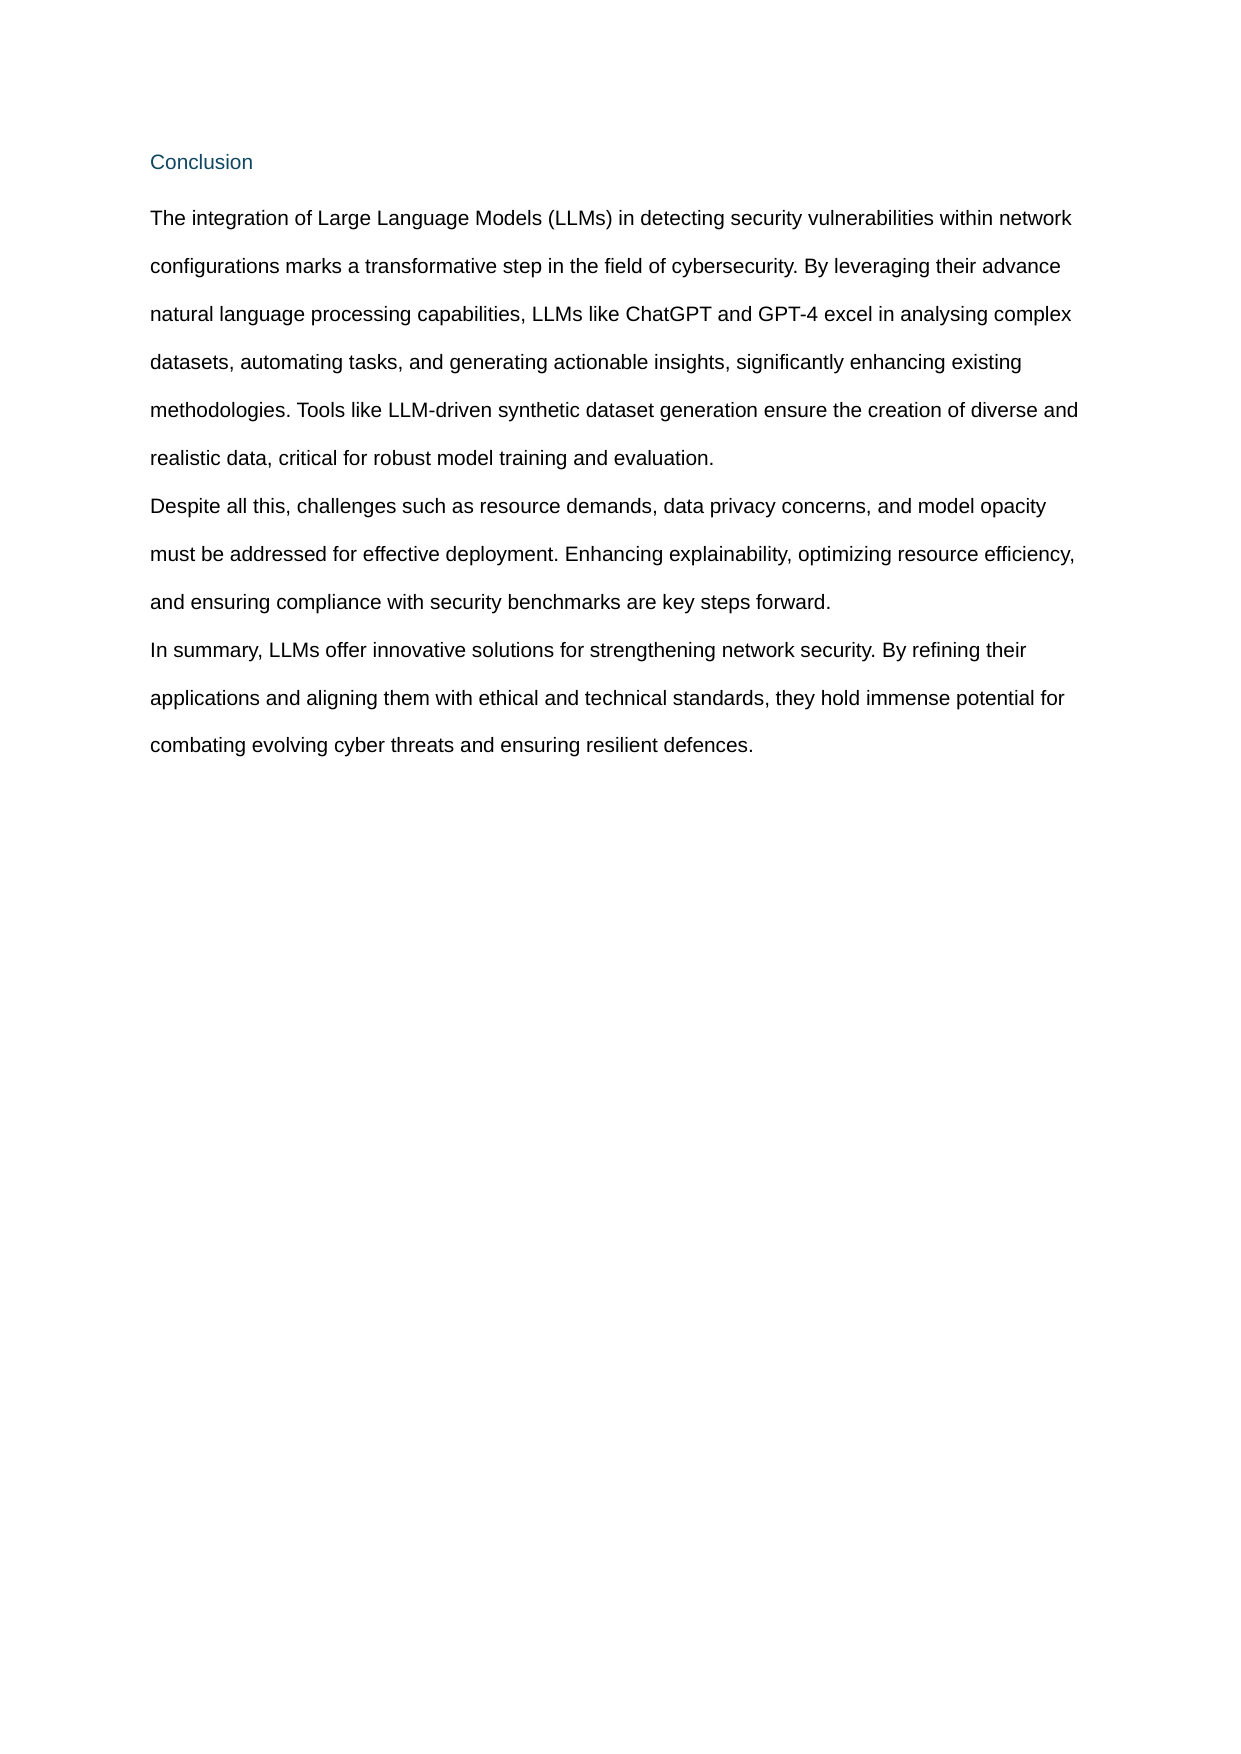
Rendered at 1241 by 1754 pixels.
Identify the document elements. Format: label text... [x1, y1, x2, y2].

subtitle Conclusion [150, 150, 1090, 174]
text Despite all this, challenges such as resource demands, data privacy concerns, and model opacity must be addressed for effective deployment. Enhancing explainability, optimizing resource efficiency, and ensuring compliance with security benchmarks are key steps forward. [150, 494, 1090, 613]
text In summary, LLMs offer innovative solutions for strengthening network security. By refining their applications and aligning them with ethical and technical standards, they hold immense potential for combating evolving cyber threats and ensuring resilient defences. [150, 637, 1090, 757]
text The integration of Large Language Models (LLMs) in detecting security vulnerabilities within network configurations marks a transformative step in the field of cybersecurity. By leveraging their advance natural language processing capabilities, LLMs like ChatGPT and GPT-4 excel in analysing complex datasets, automating tasks, and generating actionable insights, significantly enhancing existing methodologies. Tools like LLM-driven synthetic dataset generation ensure the creation of diverse and realistic data, critical for robust model training and evaluation. [150, 206, 1090, 470]
